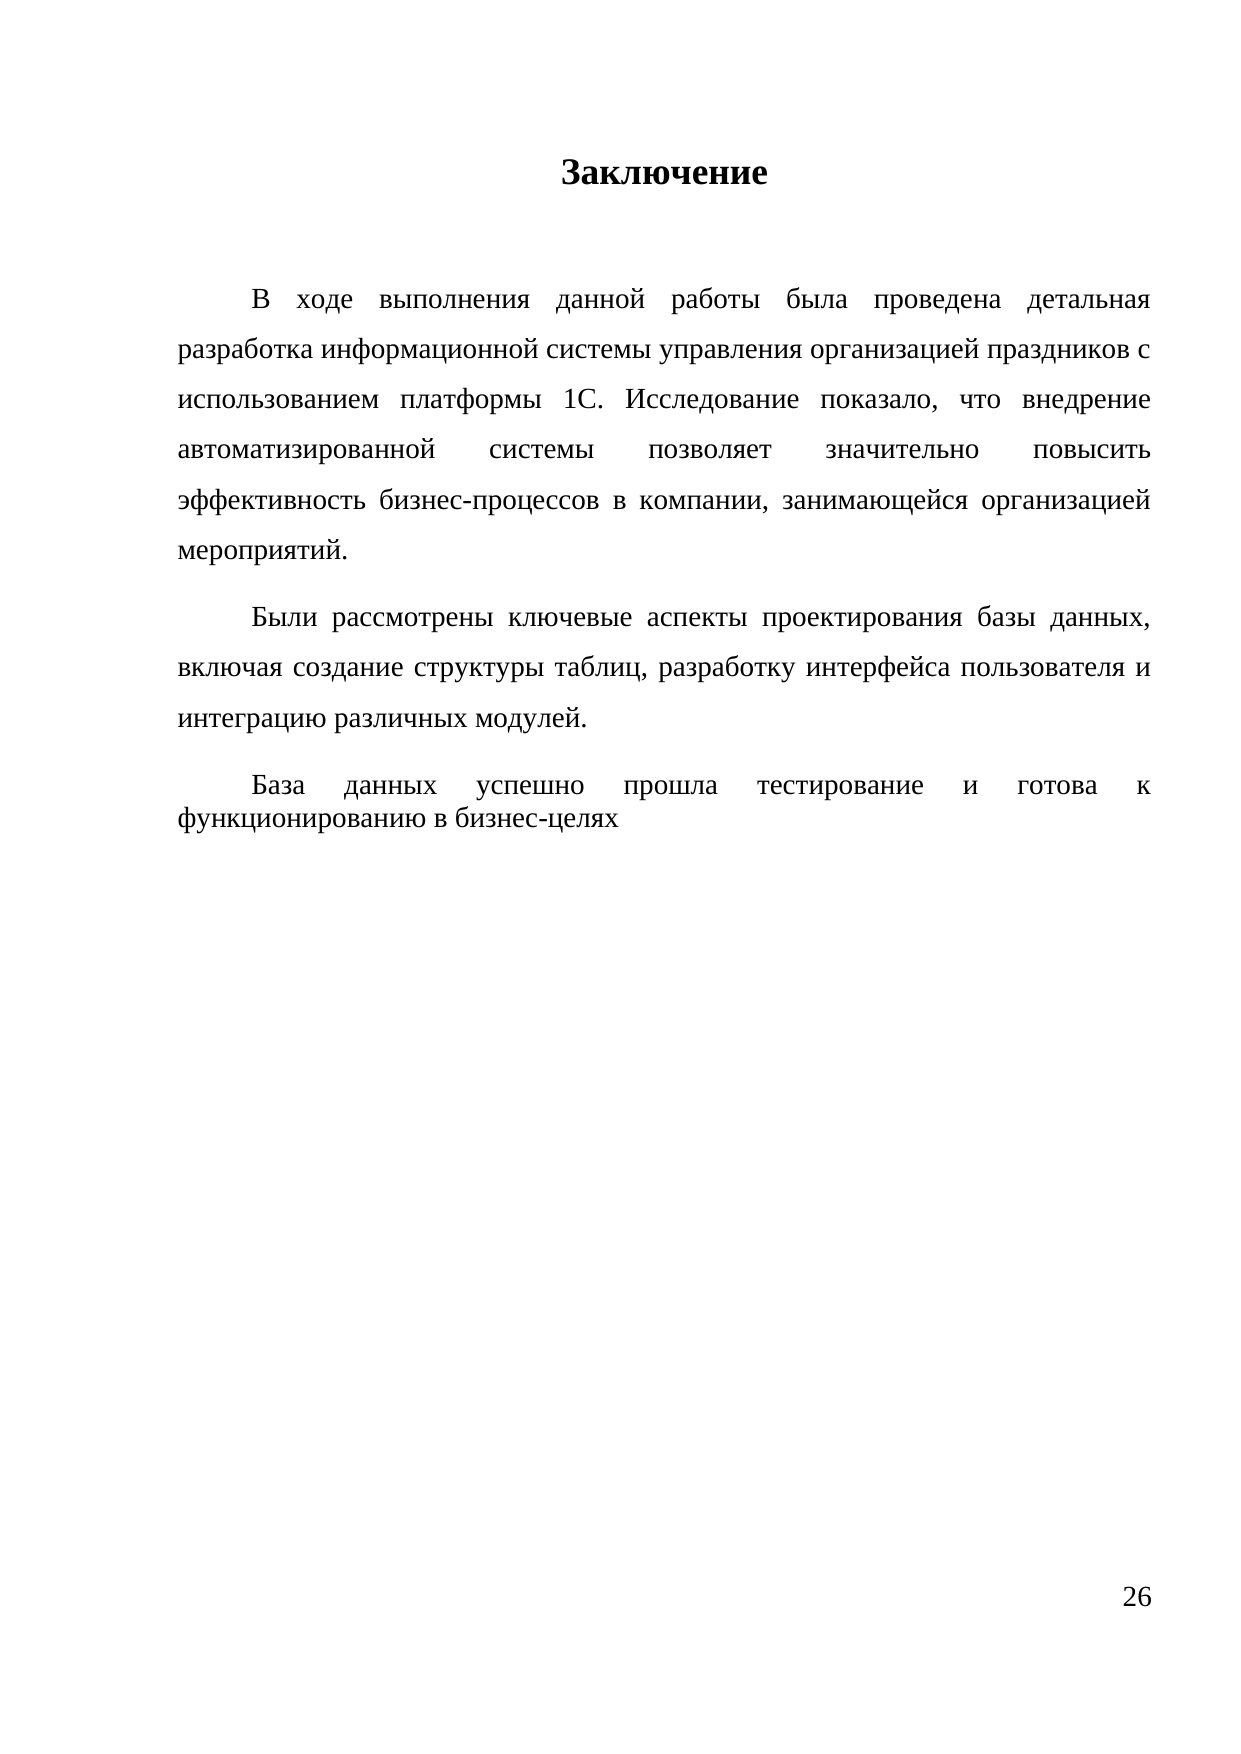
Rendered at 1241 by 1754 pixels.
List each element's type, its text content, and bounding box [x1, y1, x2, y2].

text База данных успешно прошла тестирование и готова к функционированию в бизнес-целях [177, 767, 1152, 834]
subtitle Заключение [177, 149, 1152, 192]
text В ходе выполнения данной работы была проведена детальная разработка информационной системы управления организацией праздников с использованием платформы 1С. Исследование показало, что внедрение автоматизированной системы позволяет значительно повысить эффективность бизнес-процессов в компании, занимающейся организацией мероприятий. [177, 281, 1152, 566]
text Были рассмотрены ключевые аспекты проектирования базы данных, включая создание структуры таблиц, разработку интерфейса пользователя и интеграцию различных модулей. [177, 599, 1152, 733]
